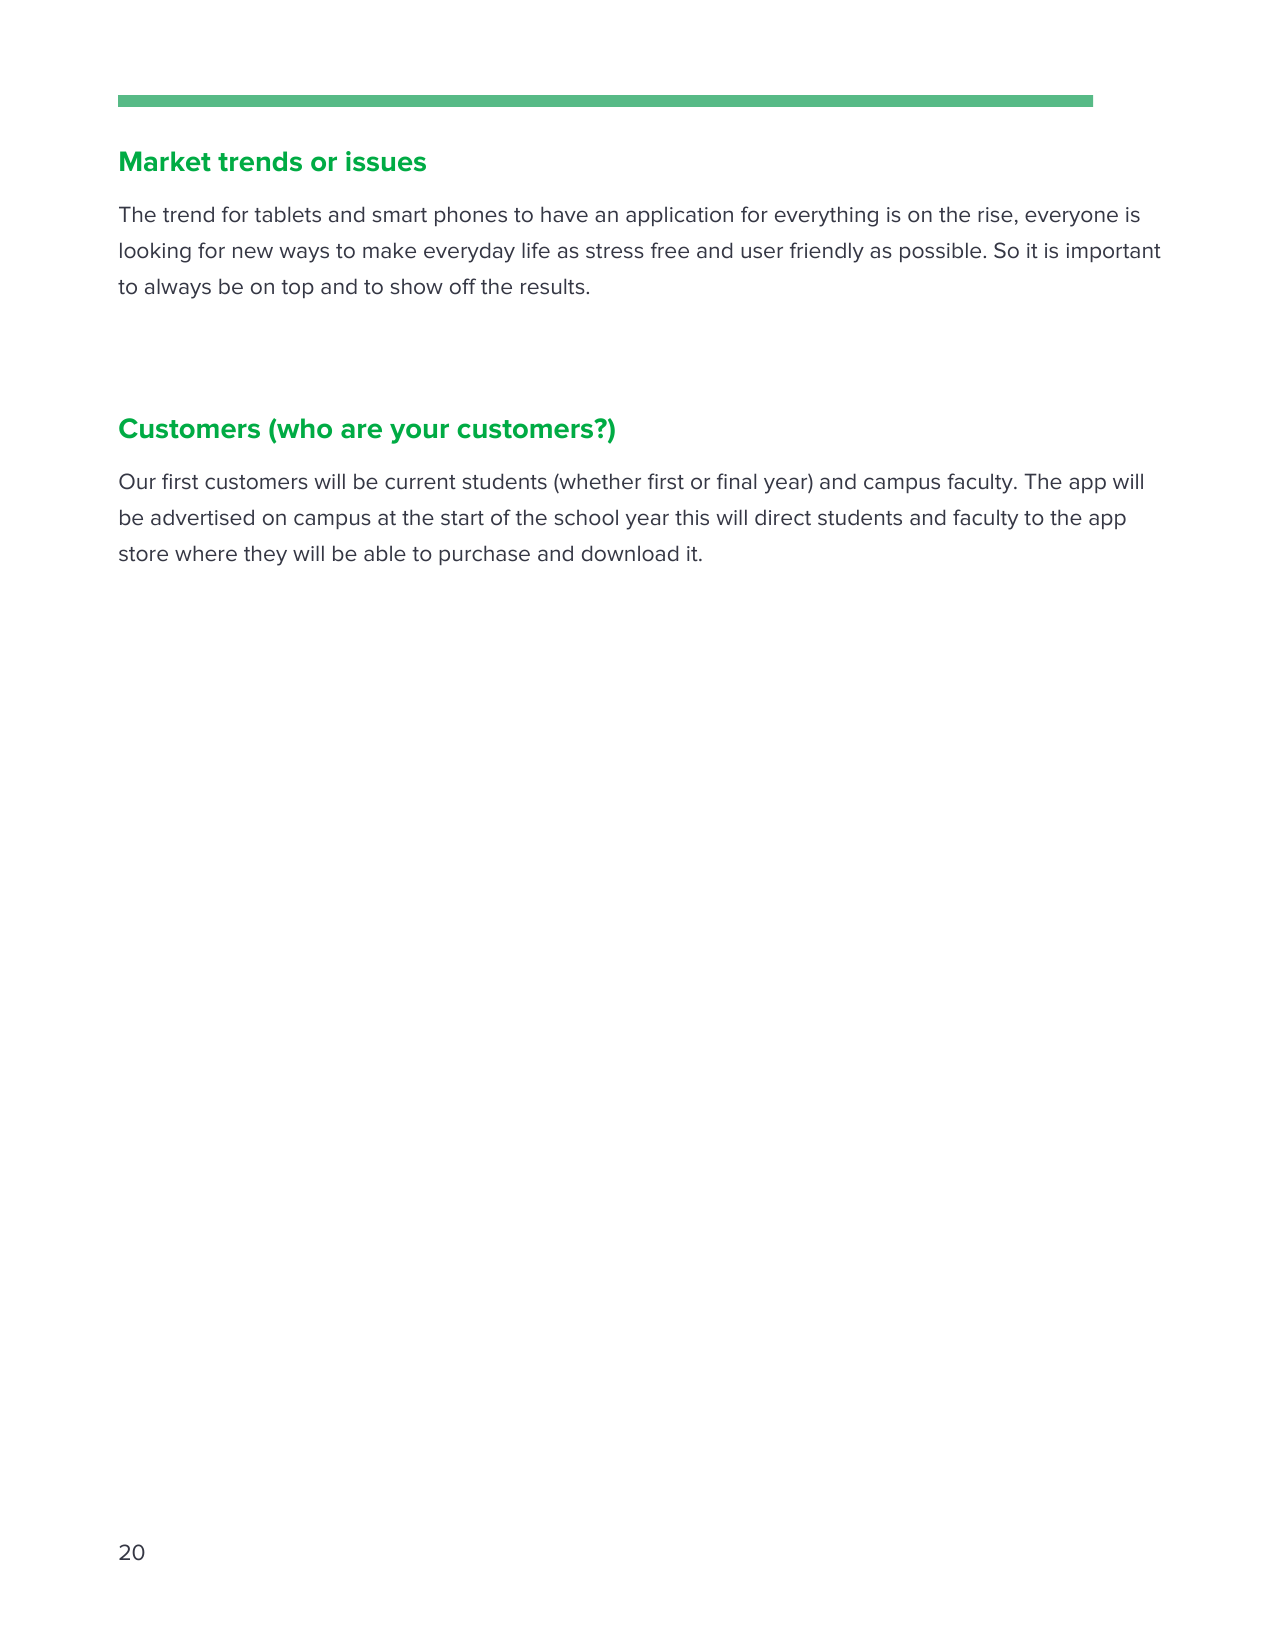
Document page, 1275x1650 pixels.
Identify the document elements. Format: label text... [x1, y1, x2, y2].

subtitle Market trends or issues [118, 144, 1166, 180]
picture [118, 95, 1094, 107]
text The trend for tablets and smart phones to have an application for everything is on the rise, everyone is looking for new ways to make everyday life as stress free and user friendly as possible. So it is important to always be on top and to show off the results. [118, 201, 1166, 301]
subtitle Customers (who are your customers?) [118, 412, 1166, 447]
text Our first customers will be current students (whether first or final year) and campus faculty. The app will be advertised on campus at the start of the school year this will direct students and faculty to the app store where they will be able to purchase and download it. [118, 468, 1166, 569]
